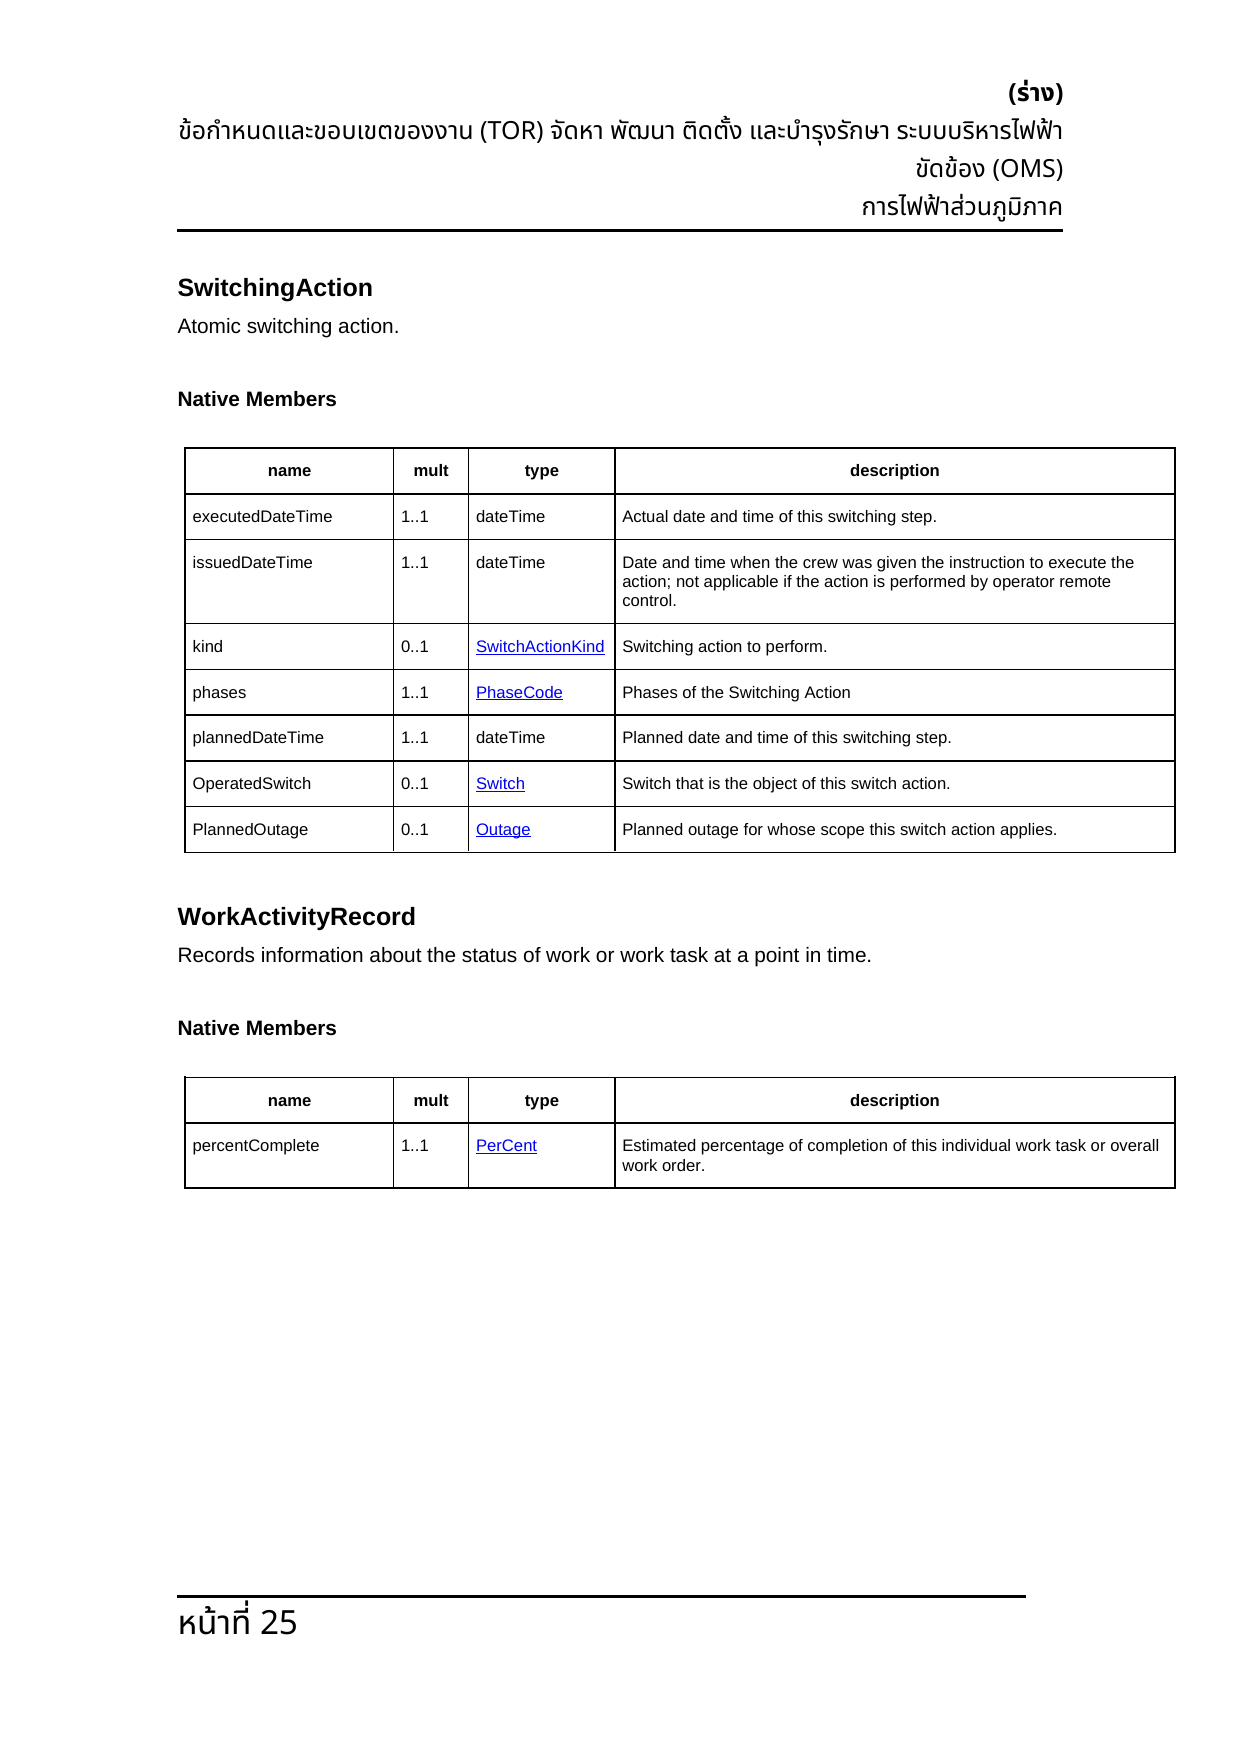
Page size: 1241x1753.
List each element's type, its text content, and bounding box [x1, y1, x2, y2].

table_cell issuedDateTime [186, 540, 393, 623]
table_cell Switch [469, 762, 614, 806]
table_header type [469, 1078, 614, 1122]
table_cell SwitchActionKind [469, 624, 614, 668]
table_cell OperatedSwitch [186, 762, 393, 806]
table_cell Estimated percentage of completion of this individual work task or overall work order. [616, 1124, 1174, 1187]
text WorkActivityRecord [177, 902, 1063, 931]
table_header description [616, 1078, 1174, 1122]
table_cell 0..1 [394, 624, 468, 668]
table_cell Planned outage for whose scope this switch action applies. [616, 807, 1174, 851]
table_cell plannedDateTime [186, 716, 393, 760]
table_cell PhaseCode [469, 670, 614, 714]
table_cell Phases of the Switching Action [616, 670, 1174, 714]
text SwitchingAction [177, 273, 1063, 301]
table_cell dateTime [469, 495, 614, 539]
text Records information about the status of work or work task at a point in time. [177, 943, 1063, 967]
table_cell 1..1 [394, 716, 468, 760]
table_cell PerCent [469, 1124, 614, 1187]
table_cell 0..1 [394, 762, 468, 806]
table_cell dateTime [469, 540, 614, 623]
table_cell Switch that is the object of this switch action. [616, 762, 1174, 806]
table_cell Outage [469, 807, 614, 851]
table_header type [469, 449, 614, 493]
table_cell kind [186, 624, 393, 668]
table_header name [186, 1078, 393, 1122]
table_cell executedDateTime [186, 495, 393, 539]
table_header mult [394, 449, 468, 493]
table_cell Planned date and time of this switching step. [616, 716, 1174, 760]
table_cell 1..1 [394, 670, 468, 714]
table_cell Date and time when the crew was given the instruction to execute the action; not applicable if the action is performed by operator remote control. [616, 540, 1174, 623]
text Native Members [177, 387, 1063, 411]
text Native Members [177, 1016, 1063, 1040]
table_header description [616, 449, 1174, 493]
table_cell Switching action to perform. [616, 624, 1174, 668]
table_cell Actual date and time of this switching step. [616, 495, 1174, 539]
table_cell 0..1 [394, 807, 468, 851]
table_cell 1..1 [394, 540, 468, 623]
table_cell 1..1 [394, 1124, 468, 1187]
table_cell dateTime [469, 716, 614, 760]
table_header mult [394, 1078, 468, 1122]
table_cell 1..1 [394, 495, 468, 539]
table_header name [186, 449, 393, 493]
text Atomic switching action. [177, 314, 1063, 338]
table_cell percentComplete [186, 1124, 393, 1187]
table_cell PlannedOutage [186, 807, 393, 851]
table_cell phases [186, 670, 393, 714]
